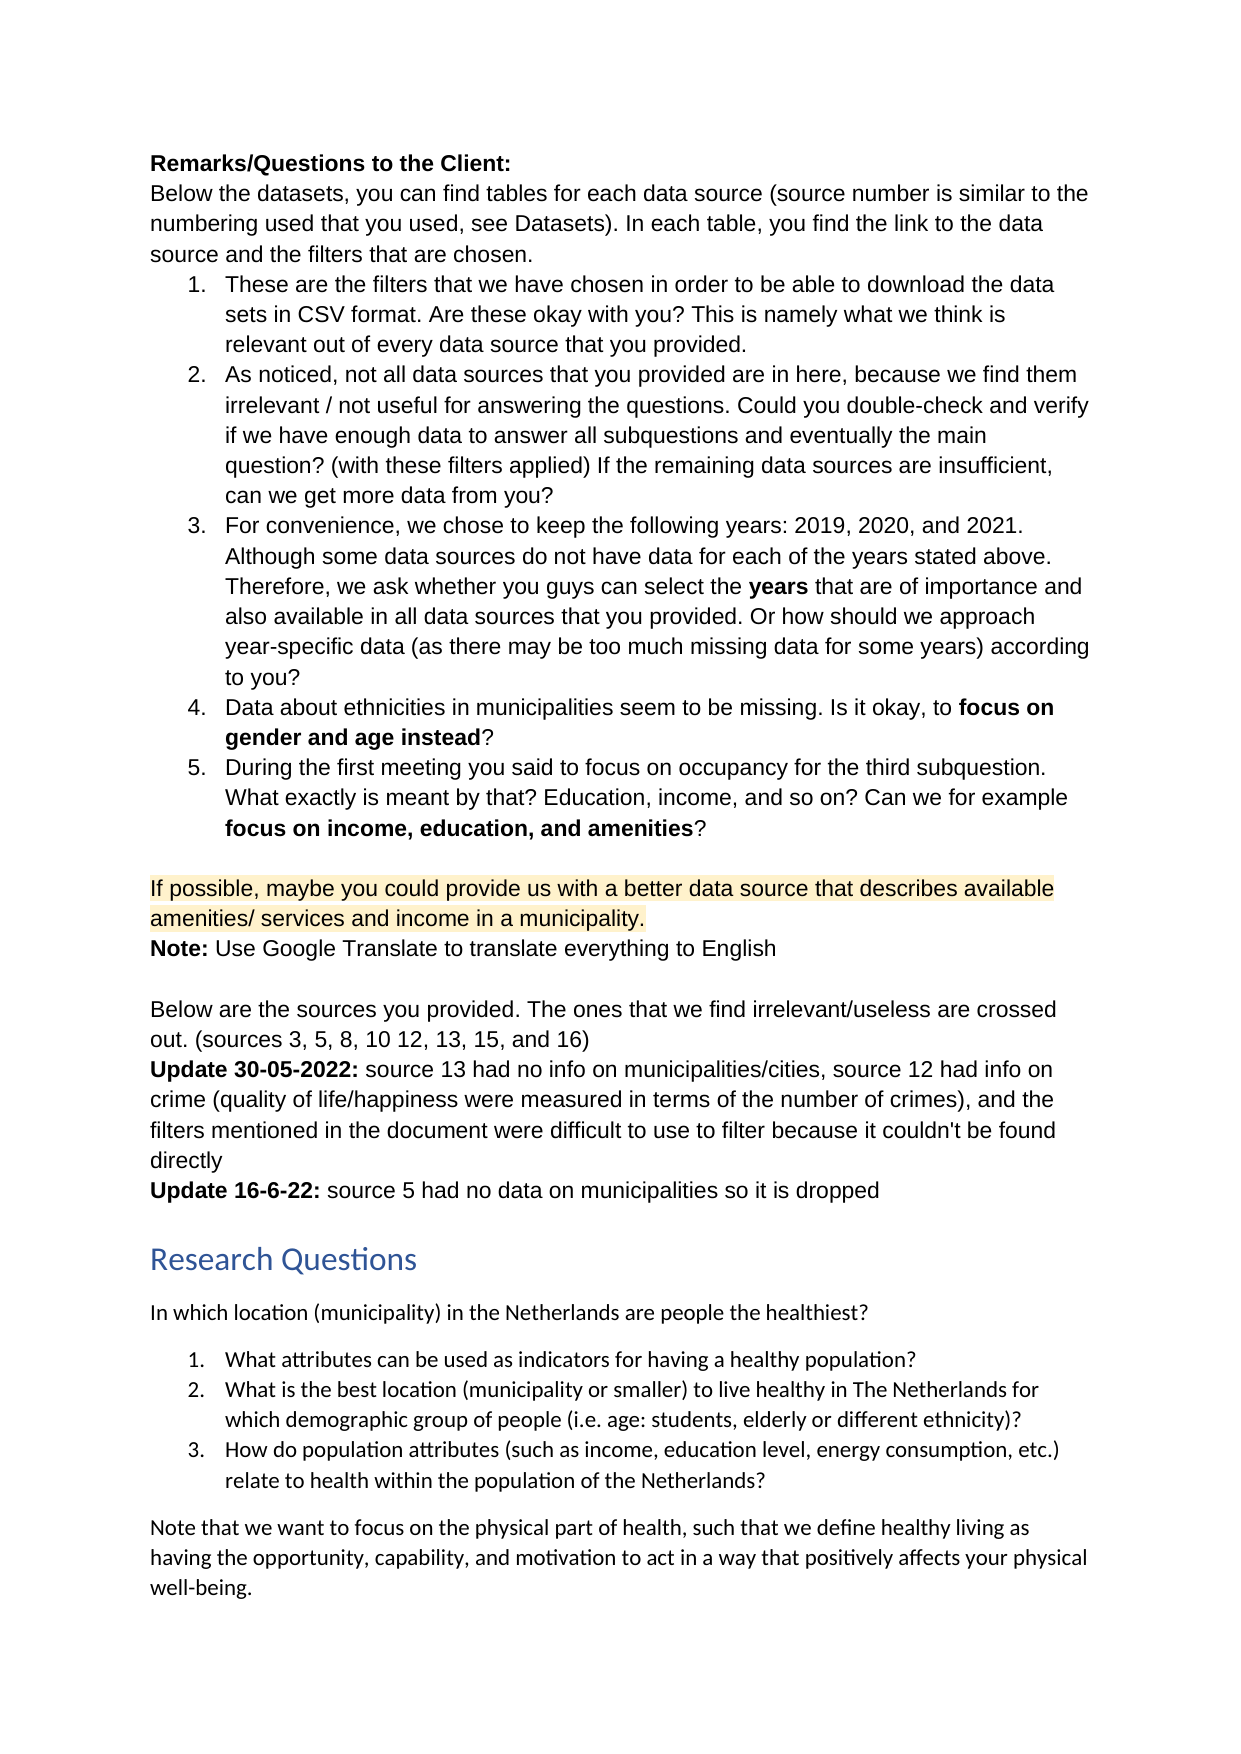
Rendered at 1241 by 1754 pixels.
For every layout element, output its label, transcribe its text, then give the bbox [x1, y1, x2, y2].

list How do population attributes (such as income, education level, energy consumption, etc.) relate to health within the population of the Netherlands? [187, 1436, 1090, 1494]
list These are the filters that we have chosen in order to be able to download the data sets in CSV format. Are these okay with you? This is namely what we think is relevant out of every data source that you provided. [187, 271, 1090, 358]
list During the first meeting you said to focus on occupancy for the third subquestion. What exactly is meant by that? Education, income, and so on? Can we for example focus on income, education, and amenities? [187, 754, 1090, 841]
list What is the best location (municipality or smaller) to live healthy in The Netherlands for which demographic group of people (i.e. age: students, elderly or different ethnicity)? [187, 1375, 1090, 1433]
text Update 16-6-22: source 5 had no data on municipalities so it is dropped [150, 1177, 1090, 1203]
text Remarks/Questions to the Client: [150, 150, 1090, 176]
text Below the datasets, you can find tables for each data source (source number is similar to the numbering used that you used, see Datasets). In each table, you find the link to the data source and the filters that are chosen. [150, 180, 1090, 267]
text Note: Use Google Translate to translate everything to English [150, 935, 1090, 962]
text If possible, maybe you could provide us with a better data source that describes available amenities/ services and income in a municipality. [150, 875, 1090, 932]
list Data about ethnicities in municipalities seem to be missing. Is it okay, to focus on gender and age instead? [187, 694, 1090, 750]
text In which location (municipality) in the Netherlands are people the healthiest? [150, 1298, 1090, 1326]
text Note that we want to focus on the physical part of health, such that we define healthy living as having the opportunity, capability, and motivation to act in a way that positively affects your physical well-being. [150, 1513, 1090, 1601]
text Update 30-05-2022: source 13 had no info on municipalities/cities, source 12 had info on crime (quality of life/happiness were measured in terms of the number of crimes), and the filters mentioned in the document were difficult to use to filter because it couldn't be found directly [150, 1056, 1090, 1173]
list As noticed, not all data sources that you provided are in here, because we find them irrelevant / not useful for answering the questions. Could you double-check and verify if we have enough data to answer all subquestions and eventually the main question? (with these filters applied) If the remaining data sources are insufficient, can we get more data from you? [187, 361, 1090, 509]
list What attributes can be used as indicators for having a healthy population? [187, 1345, 1090, 1373]
list For convenience, we chose to keep the following years: 2019, 2020, and 2021. Although some data sources do not have data for each of the years stated above. Therefore, we ask whether you guys can select the years that are of importance and also available in all data sources that you provided. Or how should we approach year-specific data (as there may be too much missing data for some years) according to you? [187, 512, 1090, 690]
text Below are the sources you provided. The ones that we find irrelevant/useless are crossed out. (sources 3, 5, 8, 10 12, 13, 15, and 16) [150, 996, 1090, 1052]
text Research Questions [150, 1237, 1090, 1278]
